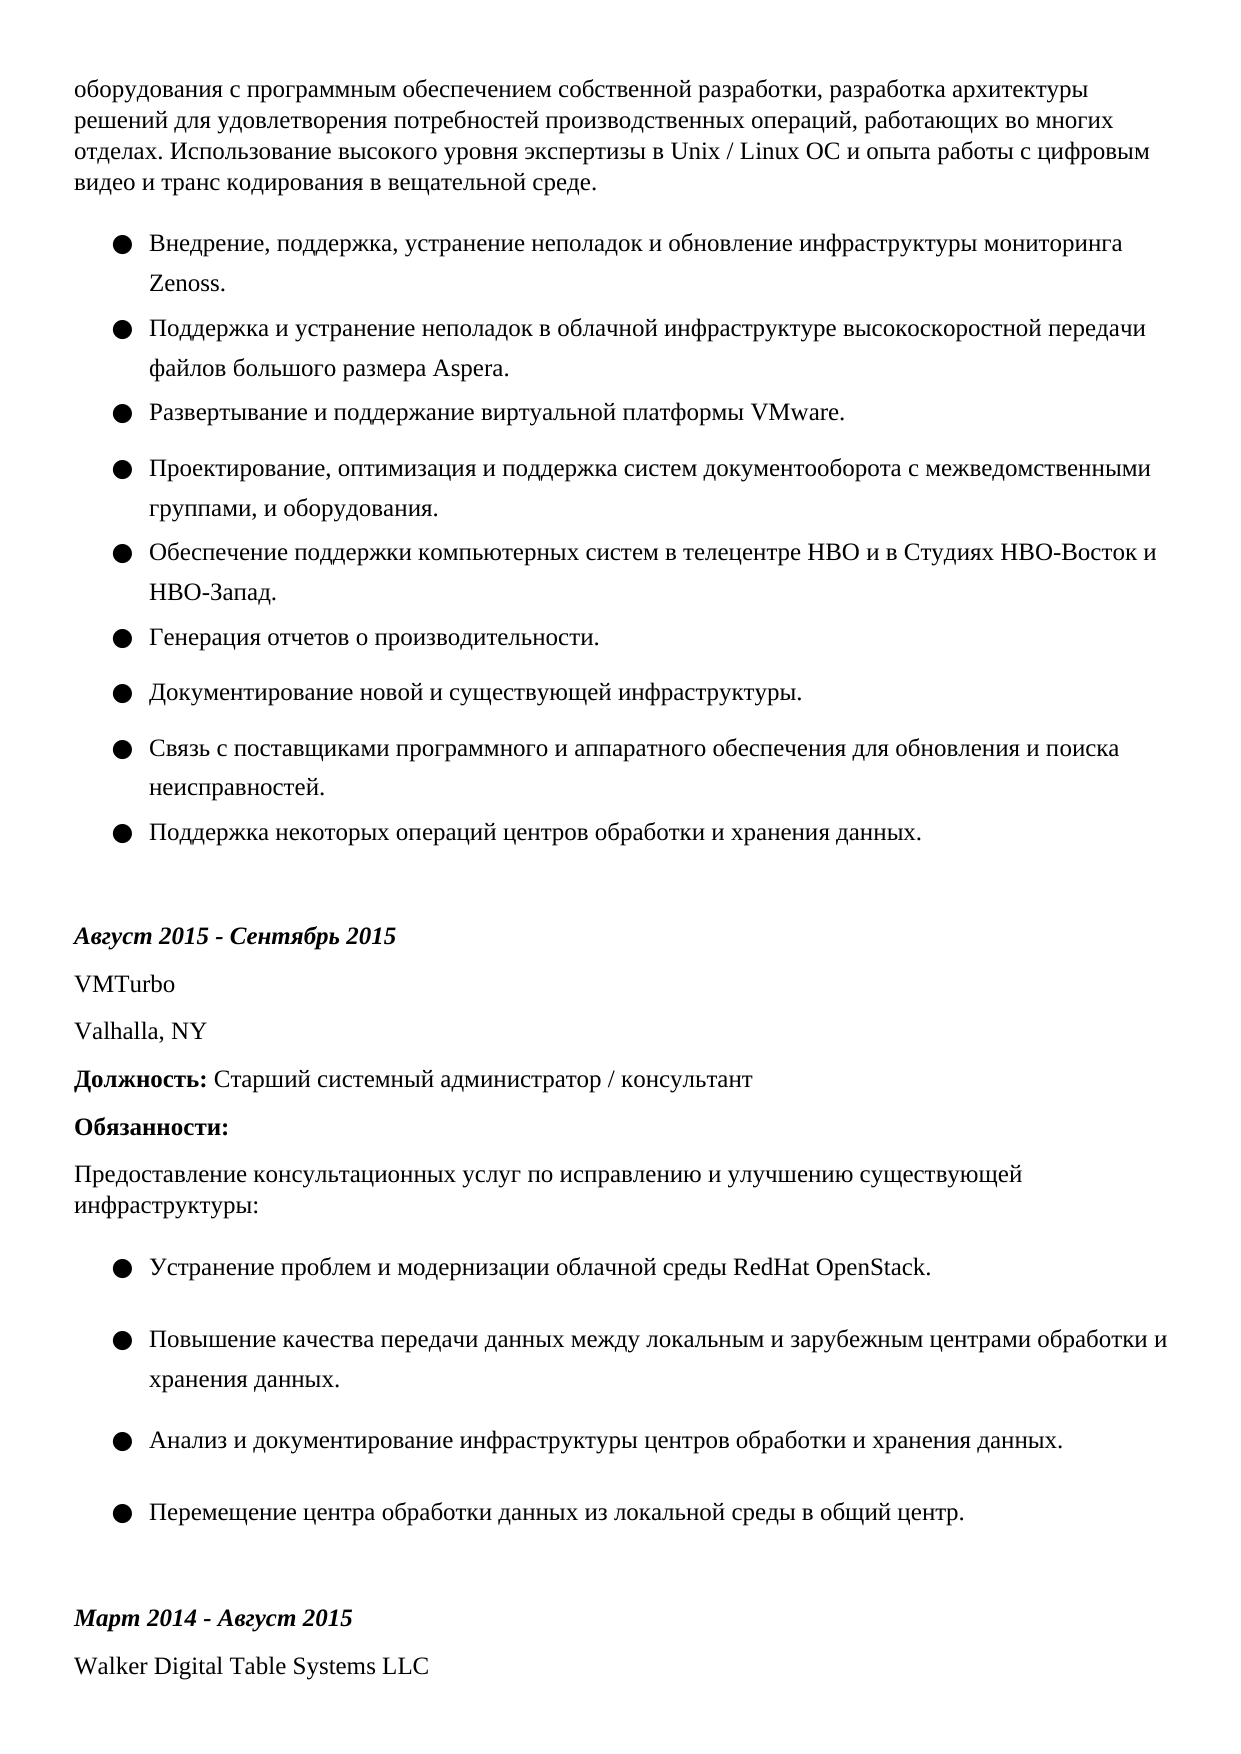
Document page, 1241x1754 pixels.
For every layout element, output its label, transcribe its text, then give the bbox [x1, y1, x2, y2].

list Поддержка и устранение неполадок в облачной инфраструктуре высокоскоростной передачи файлов большого размера Aspera. [111, 299, 1181, 382]
list Генерация отчетов о производительности. [111, 608, 1181, 659]
list Перемещение центра обработки данных из локальной среды в общий центр. [111, 1483, 1181, 1535]
text VMTurbo [74, 969, 1181, 997]
list Документирование новой и существующей инфраструктуры. [111, 664, 1181, 715]
text Август 2015 - Сентябрь 2015 [74, 921, 1181, 950]
list Проектирование, оптимизация и поддержка систем документооборота с межведомственными группами, и оборудования. [111, 439, 1181, 521]
text Март 2014 - Август 2015 [74, 1603, 1181, 1632]
text Предоставление консультационных услуг по исправлению и улучшению существующей инфраструктуры: [74, 1159, 1181, 1219]
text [74, 74, 1181, 196]
list Повышение качества передачи данных между локальным и зарубежным центрами обработки и хранения данных. [111, 1310, 1181, 1392]
list Внедрение, поддержка, устранение неполадок и обновление инфраструктуры мониторинга Zenoss. [111, 215, 1181, 297]
list Анализ и документирование инфраструктуры центров обработки и хранения данных. [111, 1411, 1181, 1463]
list Развертывание и поддержание виртуальной платформы VMware. [111, 384, 1181, 435]
list Обеспечение поддержки компьютерных систем в телецентре HBO и в Студиях HBO-Восток и HBO-Запад. [111, 524, 1181, 606]
list Поддержка некоторых операций центров обработки и хранения данных. [111, 803, 1181, 855]
list Устранение проблем и модернизации облачной среды RedHat OpenStack. [111, 1238, 1181, 1289]
text Должность: Старший системный администратор / консультант [74, 1064, 1181, 1093]
text Walker Digital Table Systems LLC [74, 1651, 1181, 1679]
text Обязанности: [74, 1112, 1181, 1141]
list Связь с поставщиками программного и аппаратного обеспечения для обновления и поиска неисправностей. [111, 719, 1181, 801]
text Valhalla, NY [74, 1016, 1181, 1045]
